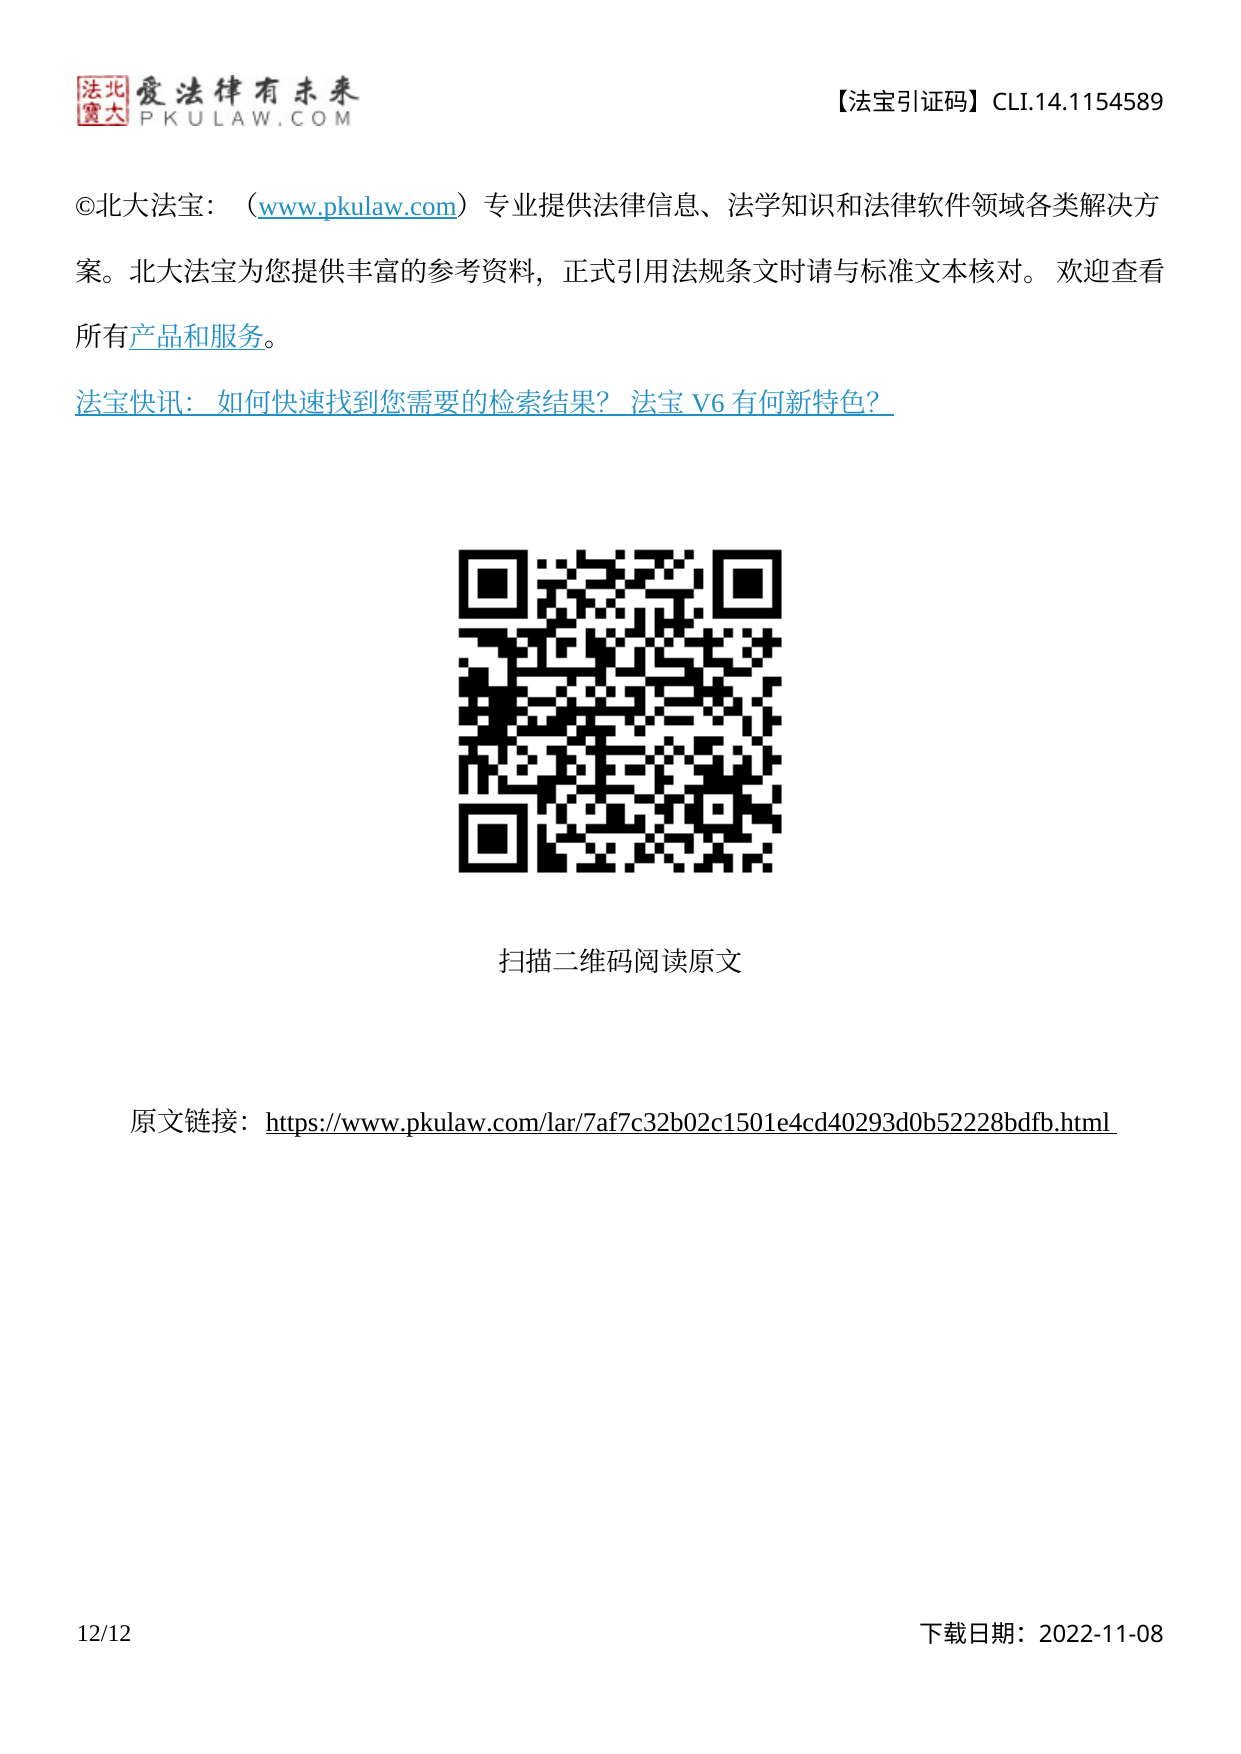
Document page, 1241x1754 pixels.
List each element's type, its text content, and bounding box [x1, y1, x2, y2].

picture [420, 511, 821, 912]
text ©北大法宝：（www.pkulaw.com）专业提供法律信息、法学知识和法律软件领域各类解决方案。北大法宝为您提供丰富的参考资料，正式引用法规条文时请与标准文本核对。 欢迎查看所有产品和服务。 法宝快讯： 如何快速找到您需要的检索结果？ 法宝 V6 有何新特色？ [75, 156, 1165, 418]
text 扫描二维码阅读原文 [169, 912, 1071, 978]
text 原文链接：https://www.pkulaw.com/lar/7af7c32b02c1501e4cd40293d0b52228bdfb.html [75, 1071, 1165, 1137]
picture [76, 75, 361, 126]
